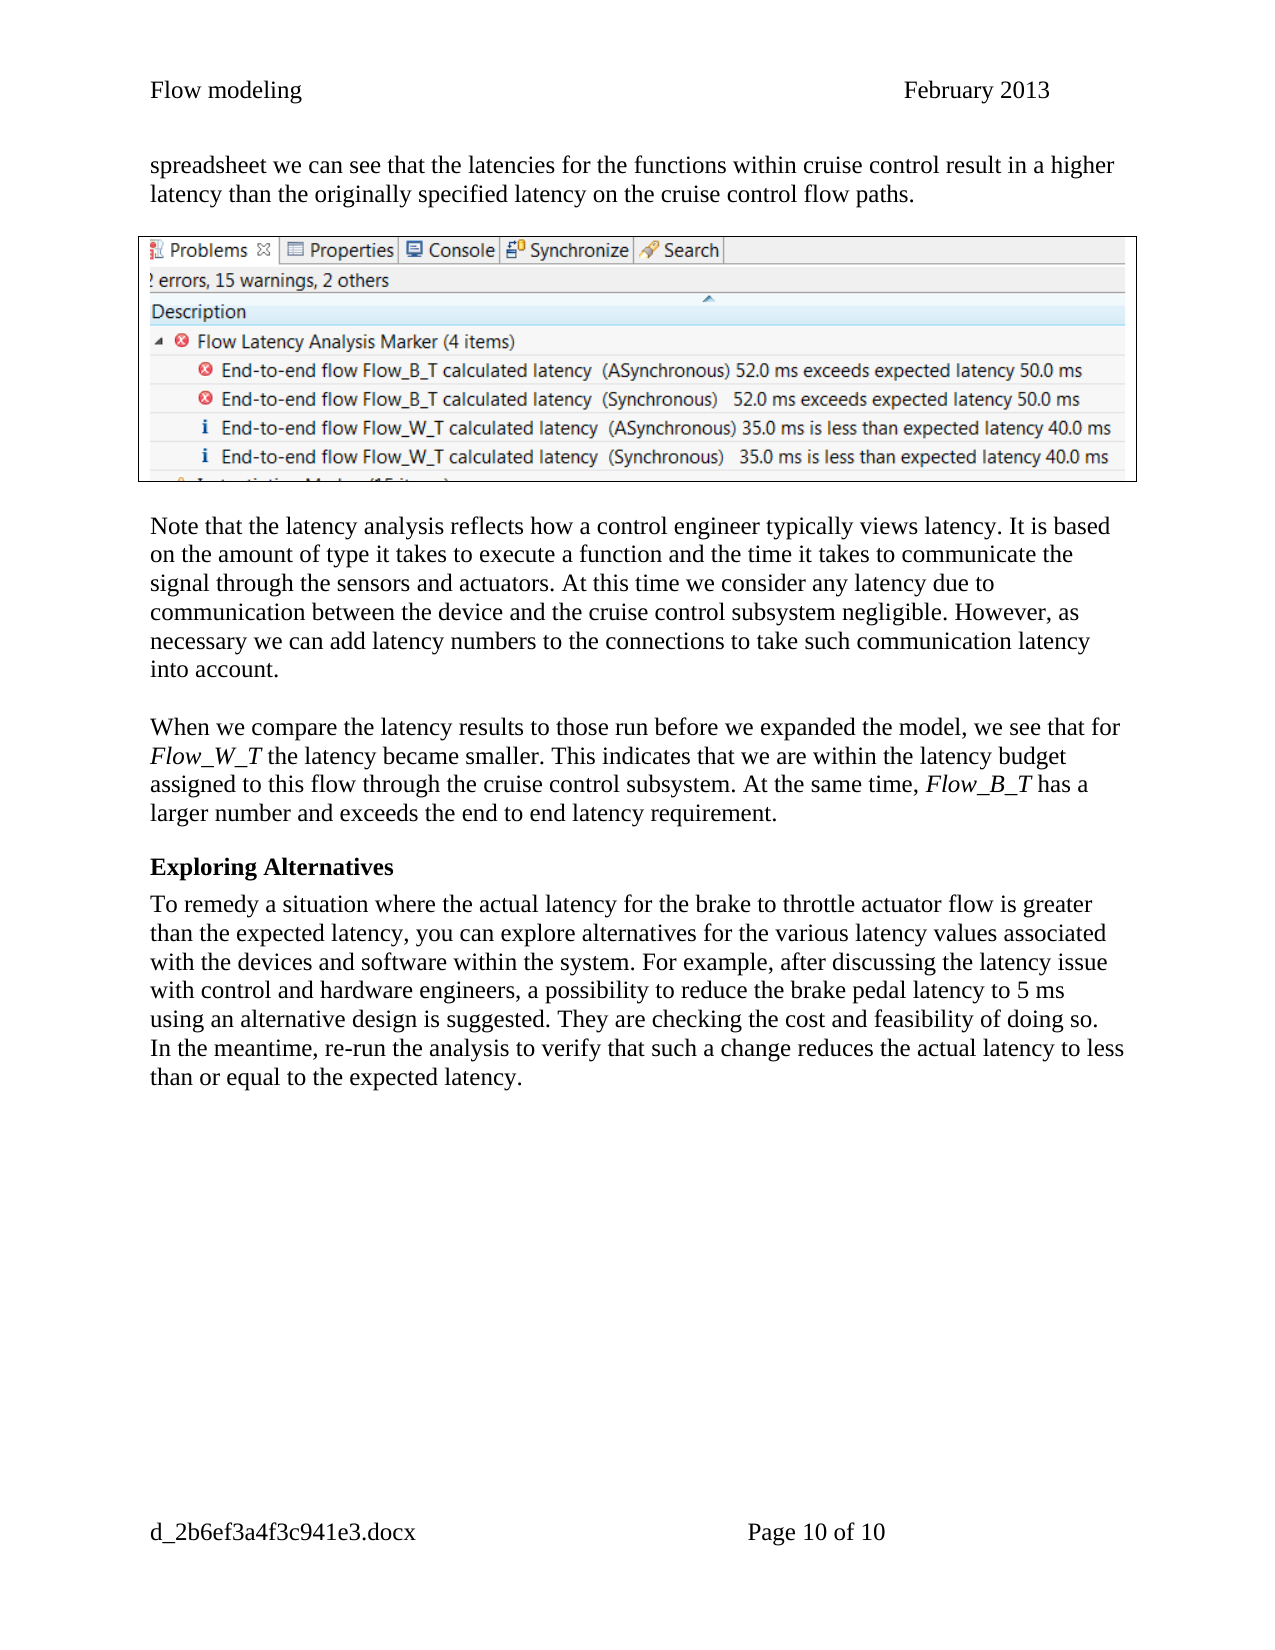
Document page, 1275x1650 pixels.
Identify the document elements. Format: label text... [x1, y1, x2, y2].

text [150, 150, 1125, 207]
text To remedy a situation where the actual latency for the brake to throttle actuator flow is greater than the expected latency, you can explore alternatives for the various latency values associated with the devices and software within the system. For example, after discussing the latency issue with control and hardware engineers, a possibility to reduce the brake pedal latency to 5 ms using an alternative design is suggested. They are checking the cost and feasibility of doing so. In the meantime, re-run the analysis to verify that such a change reduces the actual latency to less than or equal to the expected latency. [150, 889, 1125, 1090]
table_header [139, 237, 150, 481]
text When we compare the latency results to those run before we expanded the model, we see that for Flow_W_T the latency became smaller. This indicates that we are within the latency budget assigned to this flow through the cruise control subsystem. At the same time, Flow_B_T has a larger number and exceeds the end to end latency requirement. [150, 712, 1125, 827]
picture [150, 237, 1125, 481]
table_header [1125, 237, 1136, 481]
subtitle Exploring Alternatives [150, 852, 1125, 881]
text Note that the latency analysis reflects how a control engineer typically views latency. It is based on the amount of type it takes to execute a function and the time it takes to communicate the signal through the sensors and actuators. At this time we consider any latency due to communication between the device and the cruise control subsystem negligible. However, as necessary we can add latency numbers to the connections to take such communication latency into account. [150, 511, 1125, 683]
